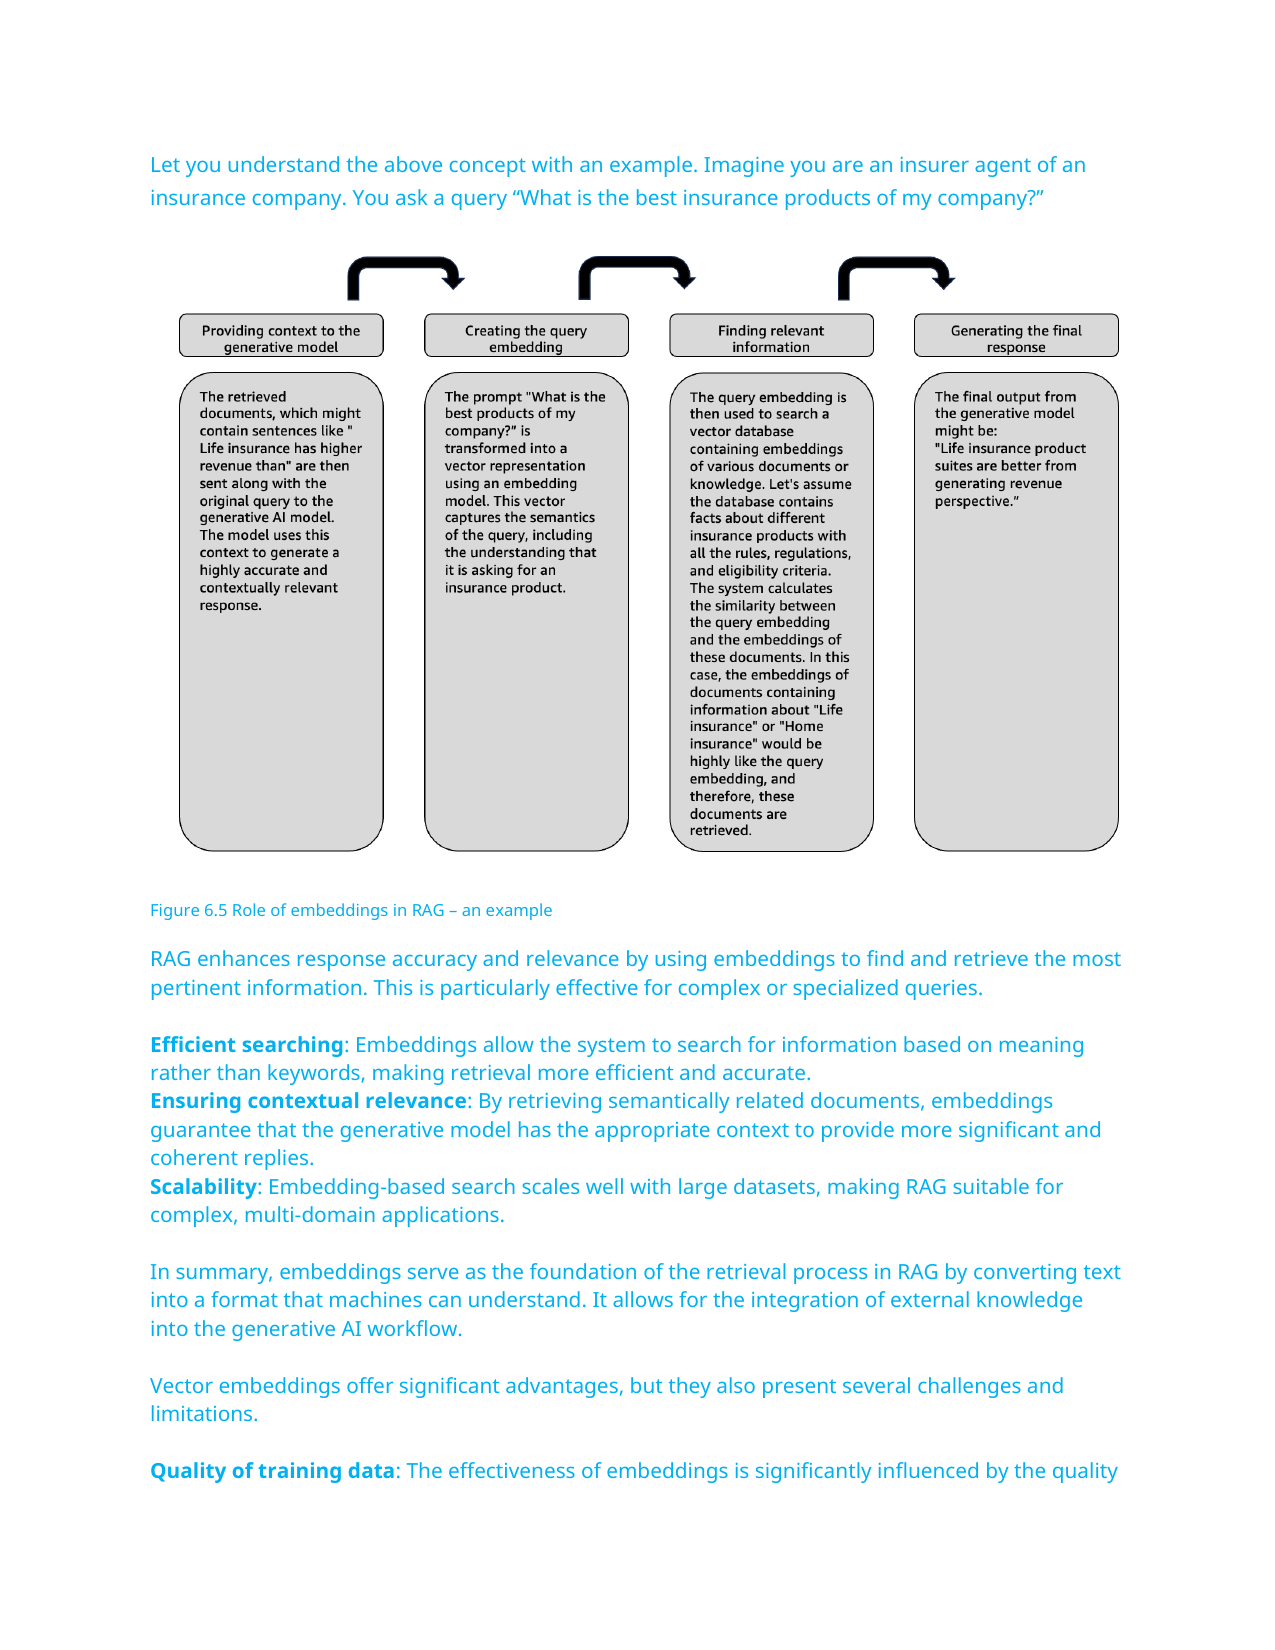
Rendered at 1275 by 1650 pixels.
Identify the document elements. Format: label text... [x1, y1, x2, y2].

subtitle Let you understand the above concept with an example. Imagine you are an insurer agent of an insurance company. You ask a query “What is the best insurance products of my company?” [150, 150, 1125, 211]
text Figure 6.5 Role of embeddings in RAG – an example [150, 899, 1125, 922]
picture [150, 244, 1125, 870]
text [150, 944, 1125, 1485]
